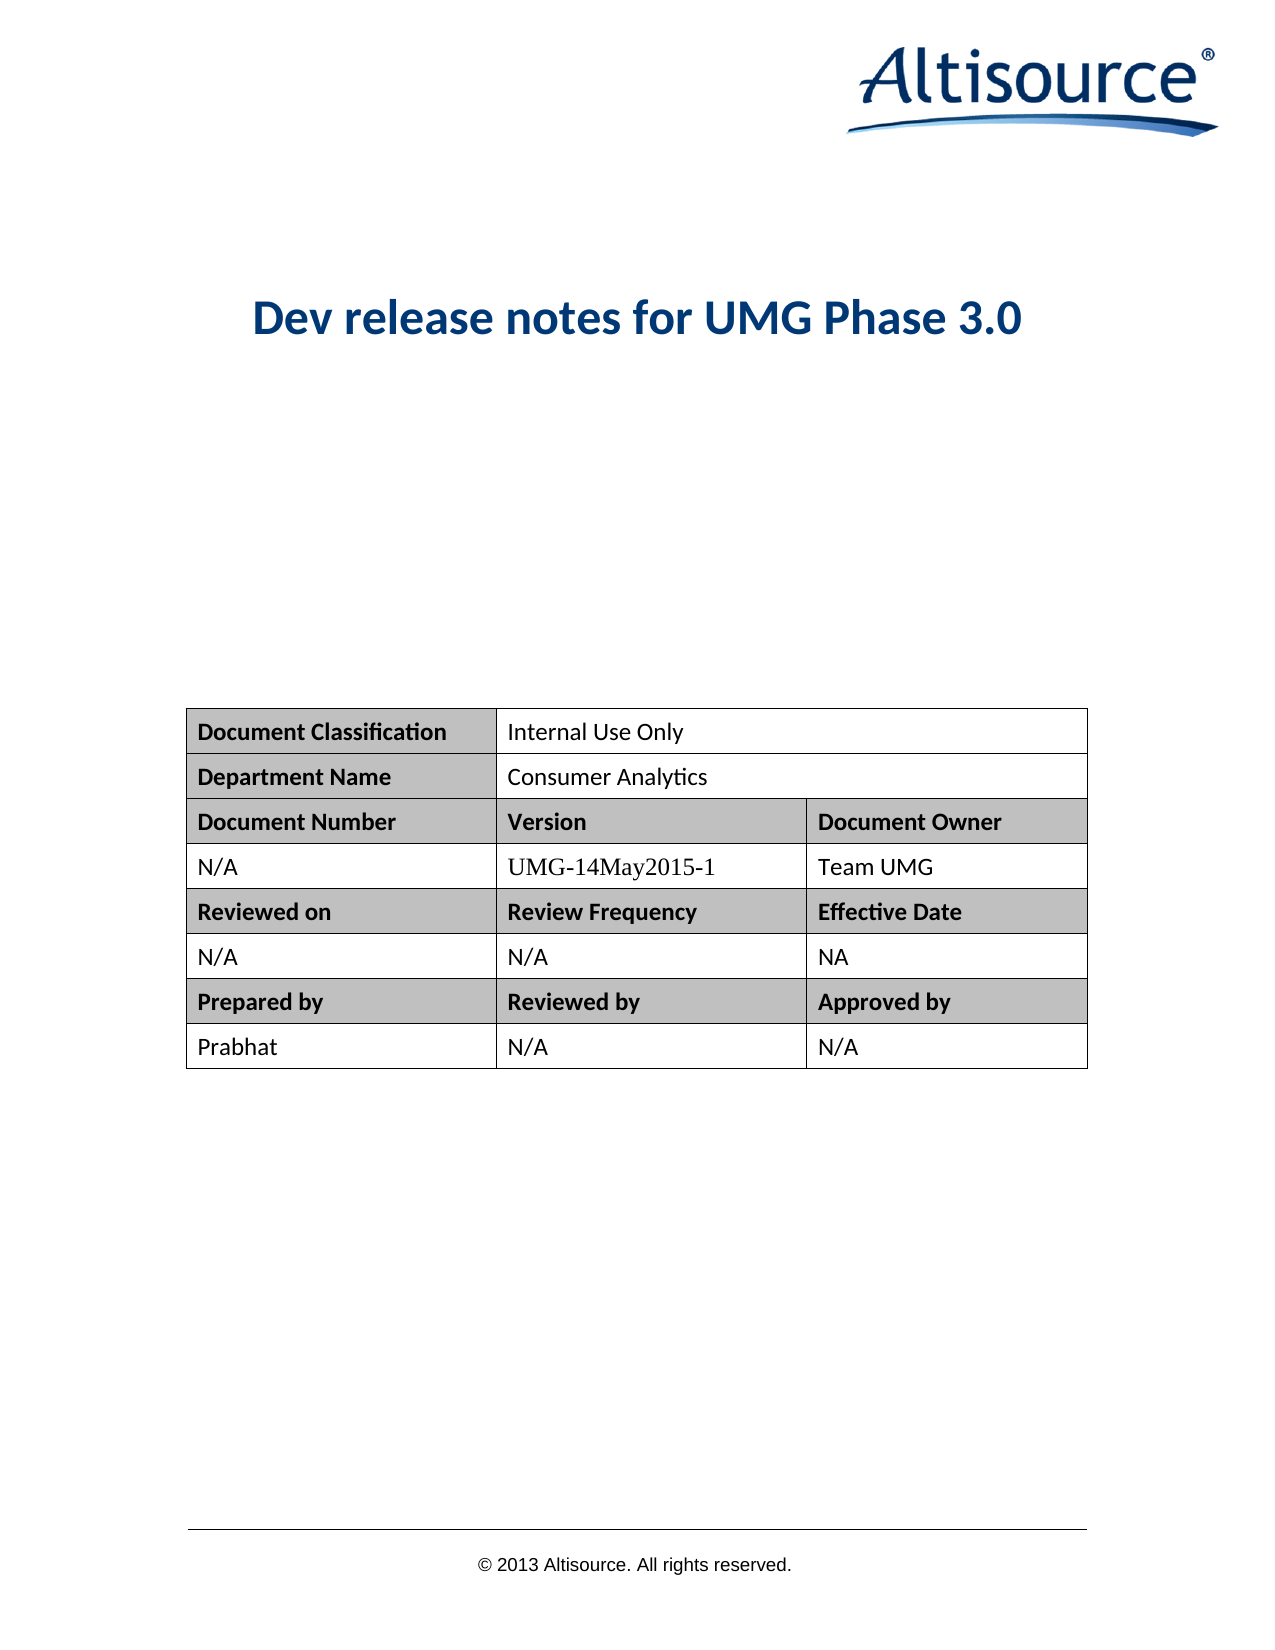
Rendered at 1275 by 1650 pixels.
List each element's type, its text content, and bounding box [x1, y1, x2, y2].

table_cell Version [497, 799, 806, 843]
table_header Document Classification [187, 709, 496, 753]
table_cell NA [807, 934, 1087, 978]
table_cell N/A [187, 934, 496, 978]
table_cell Document Owner [807, 799, 1087, 843]
table_cell Approved by [807, 979, 1087, 1023]
table_cell Reviewed on [187, 889, 496, 933]
table_cell N/A [497, 934, 806, 978]
table_cell Effective Date [807, 889, 1087, 933]
table_cell Review Frequency [497, 889, 806, 933]
table_cell Prepared by [187, 979, 496, 1023]
table_header Internal Use Only [497, 709, 1087, 753]
table_cell N/A [807, 1024, 1087, 1068]
table_cell Document Number [187, 799, 496, 843]
table_cell N/A [187, 844, 496, 888]
table_cell Prabhat [187, 1024, 496, 1068]
table_cell Department Name [187, 754, 496, 798]
table_cell N/A [497, 1024, 806, 1068]
table_cell Consumer Analytics [497, 754, 1087, 798]
table_cell UMG-14May2015-1 [497, 844, 806, 888]
table_cell Team UMG [807, 844, 1087, 888]
table_cell Reviewed by [497, 979, 806, 1023]
picture [846, 38, 1219, 142]
text Dev release notes for UMG Phase 3.0 [187, 286, 1087, 347]
